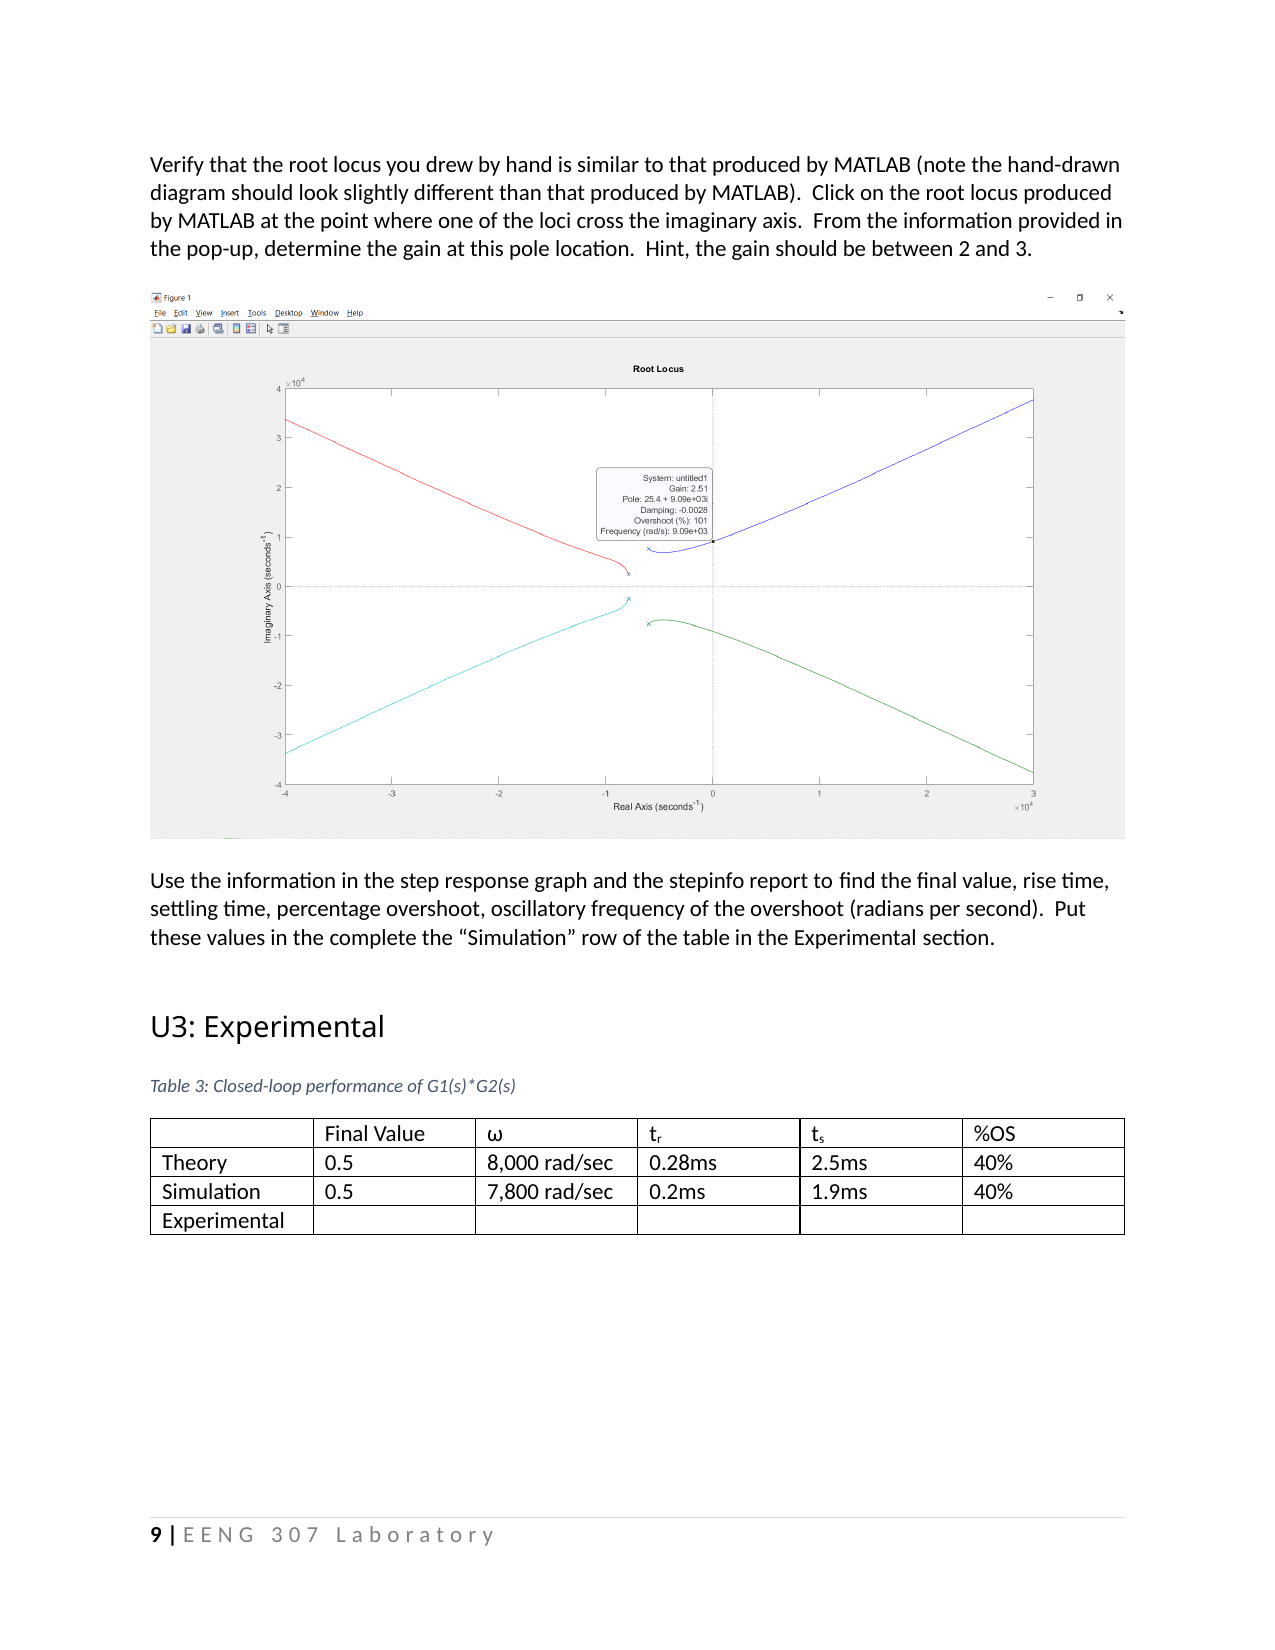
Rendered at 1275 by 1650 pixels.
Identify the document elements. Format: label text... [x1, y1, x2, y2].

text U3: Experimental [150, 1007, 1125, 1046]
table_cell 1.9ms [801, 1177, 962, 1205]
table_cell [801, 1206, 962, 1234]
table_cell 0.2ms [638, 1177, 799, 1205]
table_header ω [476, 1119, 637, 1147]
table_header Final Value [314, 1119, 475, 1147]
table_cell 40% [963, 1148, 1124, 1176]
table_header %OS [963, 1119, 1124, 1147]
table_cell 8,000 rad/sec [476, 1148, 637, 1176]
table_header ts [801, 1119, 962, 1147]
table_cell 7,800 rad/sec [476, 1177, 637, 1205]
table_cell 0.5 [314, 1177, 475, 1205]
table_cell 40% [963, 1177, 1124, 1205]
table_cell [314, 1206, 475, 1234]
table_cell [963, 1206, 1124, 1234]
picture [150, 290, 1125, 839]
text Verify that the root locus you drew by hand is similar to that produced by MATLAB (note the hand-drawn diagram should look slightly different than that produced by MATLAB). Click on the root locus produced by MATLAB at the point where one of the loci cross the imaginary axis. From the information provided in the pop-up, determine the gain at this pole location. Hint, the gain should be between 2 and 3. [150, 150, 1125, 262]
table_header tr [638, 1119, 799, 1147]
table_cell [638, 1206, 799, 1234]
text Use the information in the step response graph and the stepinfo report to find the final value, rise time, settling time, percentage overshoot, oscillatory frequency of the overshoot (radians per second). Put these values in the complete the “Simulation” row of the table in the Experimental section. [150, 867, 1125, 951]
table_cell [476, 1206, 637, 1234]
table_cell Simulation [151, 1177, 313, 1205]
table_cell 0.5 [314, 1148, 475, 1176]
table_header [151, 1119, 313, 1147]
table_cell Theory [151, 1148, 313, 1176]
table_cell 2.5ms [801, 1148, 962, 1176]
table_cell 0.28ms [638, 1148, 799, 1176]
text Table 3: Closed-loop performance of G1(s)*G2(s) [150, 1074, 1125, 1097]
table_cell Experimental [151, 1206, 313, 1234]
